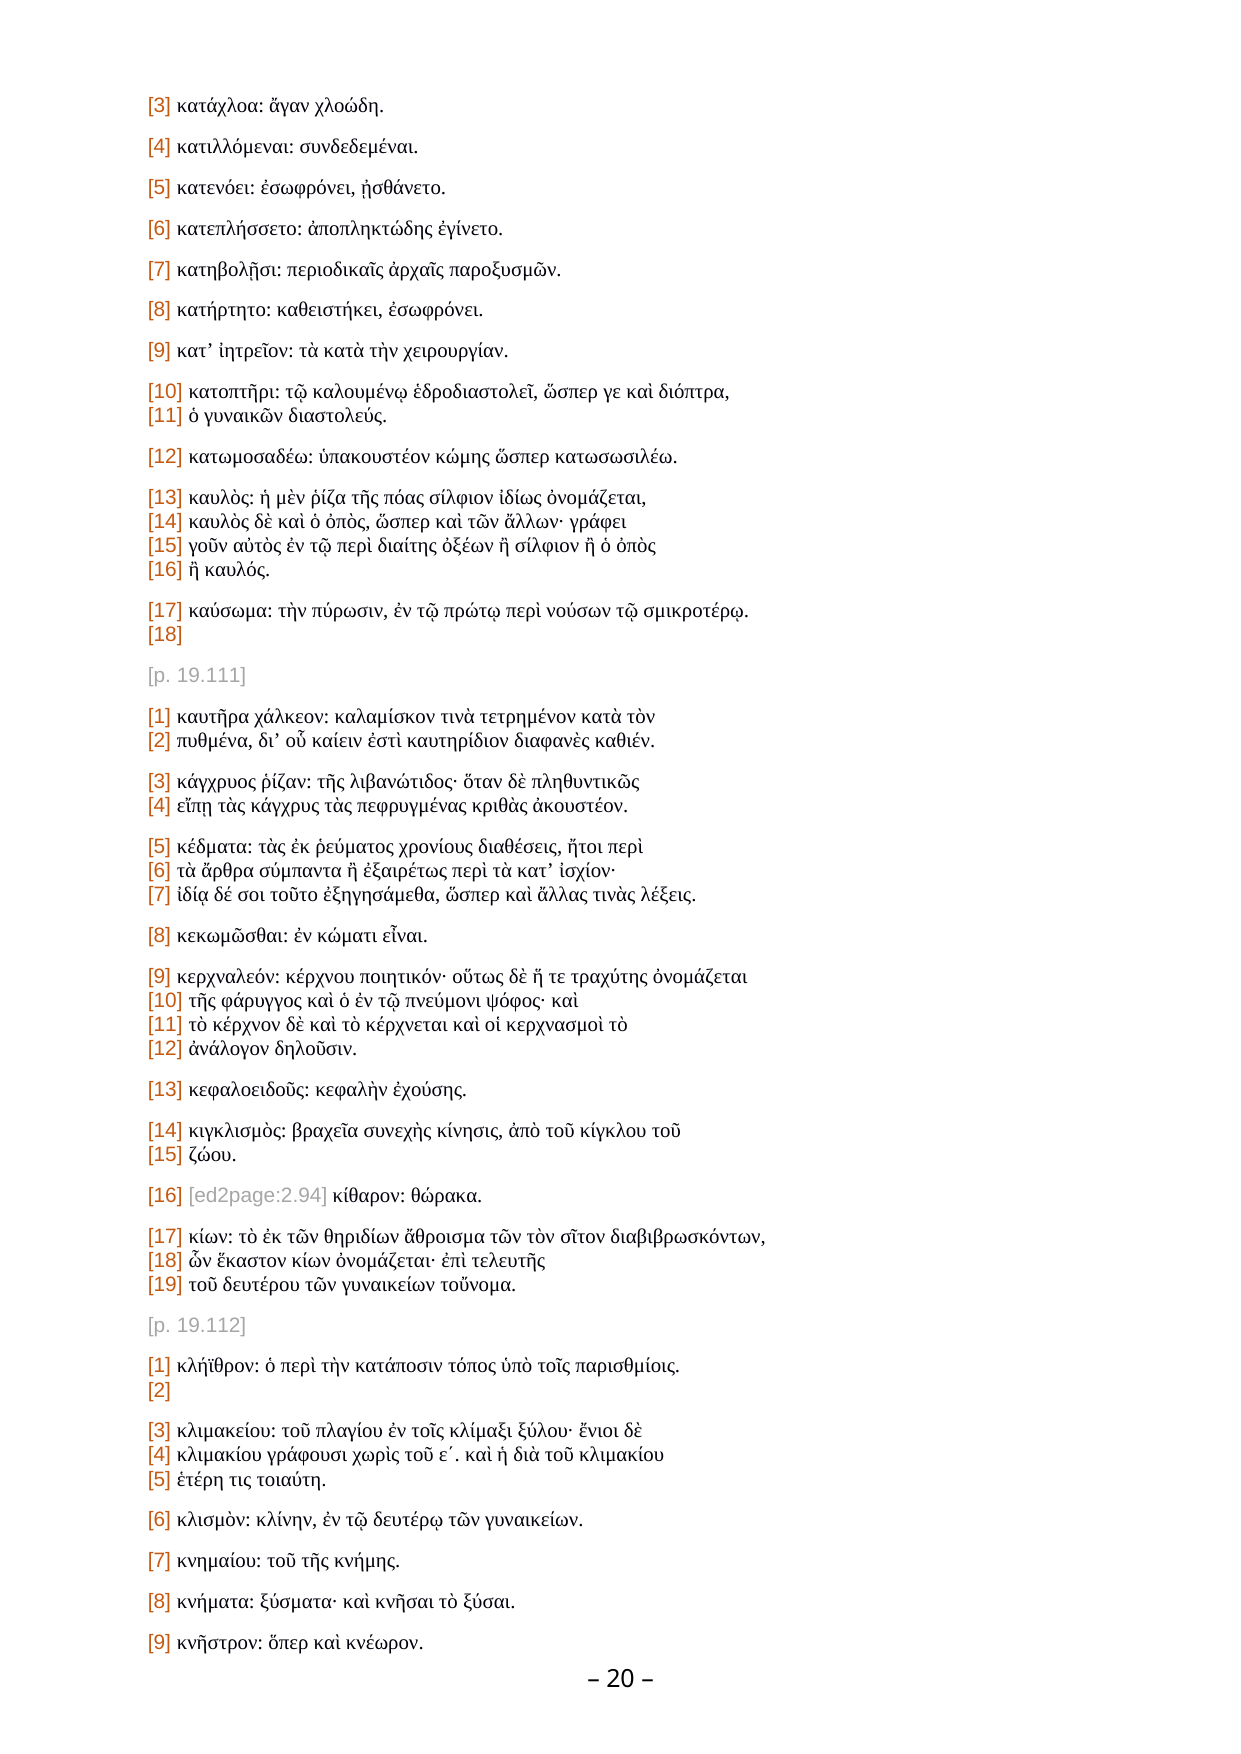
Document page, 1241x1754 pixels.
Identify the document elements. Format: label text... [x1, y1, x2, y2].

text [9] κνῆστρον: ὅπερ καὶ κνέωρον. [148, 1630, 1092, 1654]
text [3] κλιμακείου: τοῦ πλαγίου ἐν τοῖς κλίμαξι ξύλου· ἔνιοι δὲ [4] κλιμακίου γράφουσι χωρὶς τοῦ εʹ. καὶ ἡ διὰ τοῦ κλιμακίου [5] ἑτέρη τις τοιαύτη. [148, 1418, 1092, 1491]
text [1] καυτῆρα χάλκεον: καλαμίσκον τινὰ τετρημένον κατὰ τὸν [2] πυθμένα, δι’ οὗ καίειν ἐστὶ καυτηρίδιον διαφανὲς καθιέν. [148, 703, 1092, 752]
text [12] κατωμοσαδέω: ὑπακουστέον κώμης ὥσπερ κατωσωσιλέω. [148, 444, 1092, 468]
text [6] κλισμὸν: κλίνην, ἐν τῷ δευτέρῳ τῶν γυναικείων. [148, 1507, 1092, 1531]
text [13] καυλὸς: ἡ μὲν ῥίζα τῆς πόας σίλφιον ἰδίως ὀνομάζεται, [14] καυλὸς δὲ καὶ ὁ ὀπὸς, ὥσπερ καὶ τῶν ἄλλων· γράφει [15] γοῦν αὐτὸς ἐν τῷ περὶ διαίτης ὀξέων ἢ σίλφιον ἢ ὁ ὀπὸς [16] ἢ καυλός. [148, 485, 1092, 581]
text [9] κερχναλεόν: κέρχνου ποιητικόν· οὕτως δὲ ἥ τε τραχύτης ὀνομάζεται [10] τῆς φάρυγγος καὶ ὁ ἐν τῷ πνεύμονι ψόφος· καὶ [11] τὸ κέρχνον δὲ καὶ τὸ κέρχνεται καὶ οἱ κερχνασμοὶ τὸ [12] ἀνάλογον δηλοῦσιν. [148, 963, 1092, 1060]
text [7] κνημαίου: τοῦ τῆς κνήμης. [148, 1548, 1092, 1572]
text [4] κατιλλόμεναι: συνδεδεμέναι. [148, 134, 1092, 158]
text [5] κατενόει: ἐσωφρόνει, ᾐσθάνετο. [148, 175, 1092, 199]
text [p. 19.111] [148, 663, 1092, 687]
text [16] [ed2page:2.94] κίθαρον: θώρακα. [148, 1183, 1092, 1207]
text [7] κατηβολῇσι: περιοδικαῖς ἀρχαῖς παροξυσμῶν. [148, 256, 1092, 281]
text [17] κίων: τὸ ἐκ τῶν θηριδίων ἄθροισμα τῶν τὸν σῖτον διαβιβρωσκόντων, [18] ὧν ἕκαστον κίων ὀνομάζεται· ἐπὶ τελευτῆς [19] τοῦ δευτέρου τῶν γυναικείων τοὔνομα. [148, 1223, 1092, 1296]
text [14] κιγκλισμὸς: βραχεῖα συνεχὴς κίνησις, ἀπὸ τοῦ κίγκλου τοῦ [15] ζώου. [148, 1118, 1092, 1166]
text [17] καύσωμα: τὴν πύρωσιν, ἐν τῷ πρώτῳ περὶ νούσων τῷ σμικροτέρῳ. [18] [148, 598, 1092, 646]
text [8] κνήματα: ξύσματα· καὶ κνῆσαι τὸ ξύσαι. [148, 1589, 1092, 1613]
text [6] κατεπλήσσετο: ἀποπληκτώδης ἐγίνετο. [148, 216, 1092, 240]
text [3] κατάχλοα: ἄγαν χλοώδη. [148, 93, 1092, 117]
text [8] κεκωμῶσθαι: ἐν κώματι εἶναι. [148, 923, 1092, 947]
text [1] κλήϊθρον: ὁ περὶ τὴν κατάποσιν τόπος ὑπὸ τοῖς παρισθμίοις. [2] [148, 1353, 1092, 1401]
text [5] κέδματα: τὰς ἐκ ῥεύματος χρονίους διαθέσεις, ἤτοι περὶ [6] τὰ ἄρθρα σύμπαντα ἢ ἐξαιρέτως περὶ τὰ κατ’ ἰσχίον· [7] ἰδίᾳ δέ σοι τοῦτο ἐξηγησάμεθα, ὥσπερ καὶ ἄλλας τινὰς λέξεις. [148, 833, 1092, 906]
text [8] κατήρτητο: καθειστήκει, ἐσωφρόνει. [148, 297, 1092, 321]
text [10] κατοπτῆρι: τῷ καλουμένῳ ἑδροδιαστολεῖ, ὥσπερ γε καὶ διόπτρα, [11] ὁ γυναικῶν διαστολεύς. [148, 379, 1092, 427]
text [p. 19.112] [148, 1313, 1092, 1337]
text [13] κεφαλοειδοῦς: κεφαλὴν ἐχούσης. [148, 1077, 1092, 1101]
text [3] κάγχρυος ῥίζαν: τῆς λιβανώτιδος· ὅταν δὲ πληθυντικῶς [4] εἴπῃ τὰς κάγχρυς τὰς πεφρυγμένας κριθὰς ἀκουστέον. [148, 768, 1092, 817]
text [9] κατ’ ἰητρεῖον: τὰ κατὰ τὴν χειρουργίαν. [148, 338, 1092, 362]
